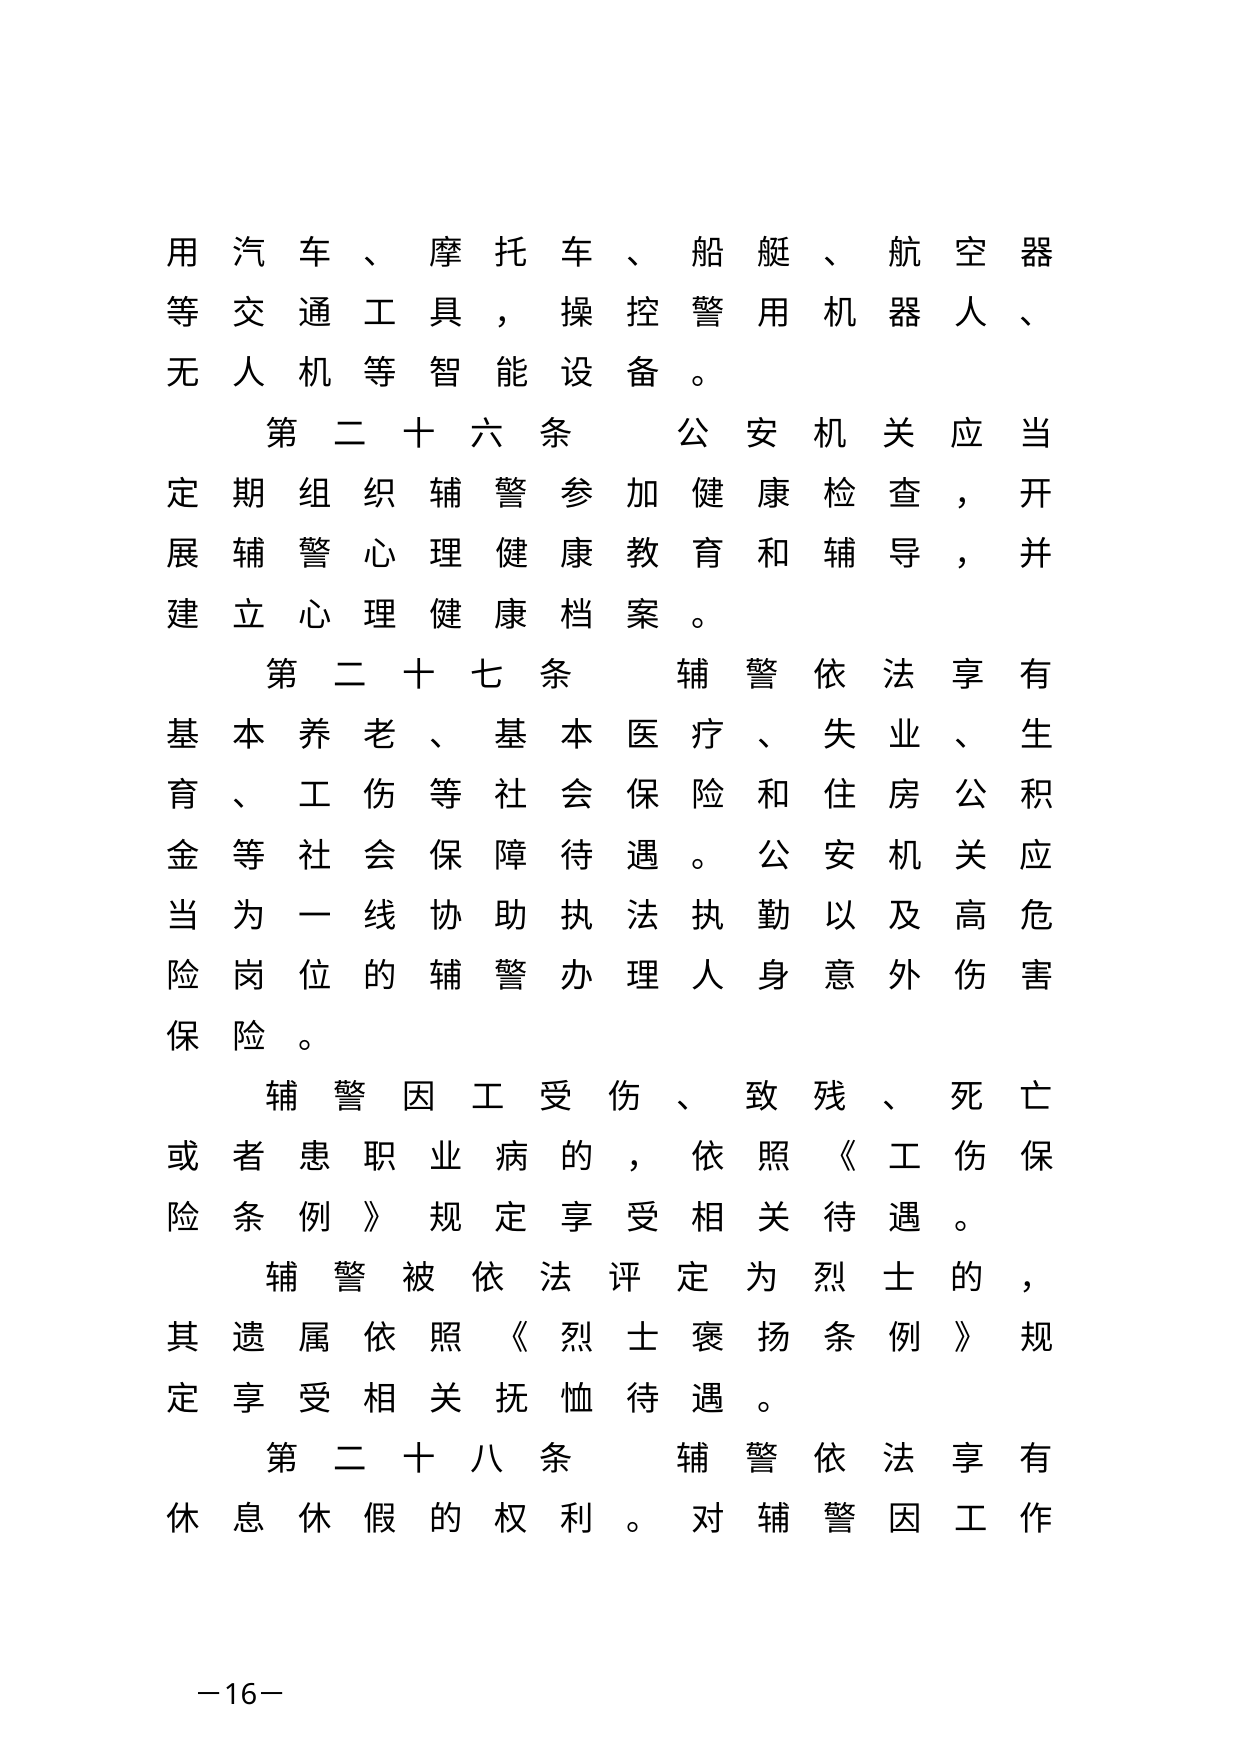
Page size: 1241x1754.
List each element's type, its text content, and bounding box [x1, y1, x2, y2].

text 第二十六条 公安机关应当定期组织辅警参加健康检查，开展辅警心理健康教育和辅导，并建立心理健康档案。 [167, 400, 1085, 642]
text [167, 1426, 1085, 1546]
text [167, 219, 1085, 400]
text 辅警被依法评定为烈士的，其遗属依照《烈士褒扬条例》规定享受相关抚恤待遇。 [167, 1245, 1085, 1426]
text 辅警因工受伤、致残、死亡或者患职业病的，依照《工伤保险条例》规定享受相关待遇。 [167, 1064, 1085, 1245]
text 第二十七条 辅警依法享有基本养老、基本医疗、失业、生育、工伤等社会保险和住房公积金等社会保障待遇。公安机关应当为一线协助执法执勤以及高危险岗位的辅警办理人身意外伤害保险。 [167, 642, 1085, 1064]
